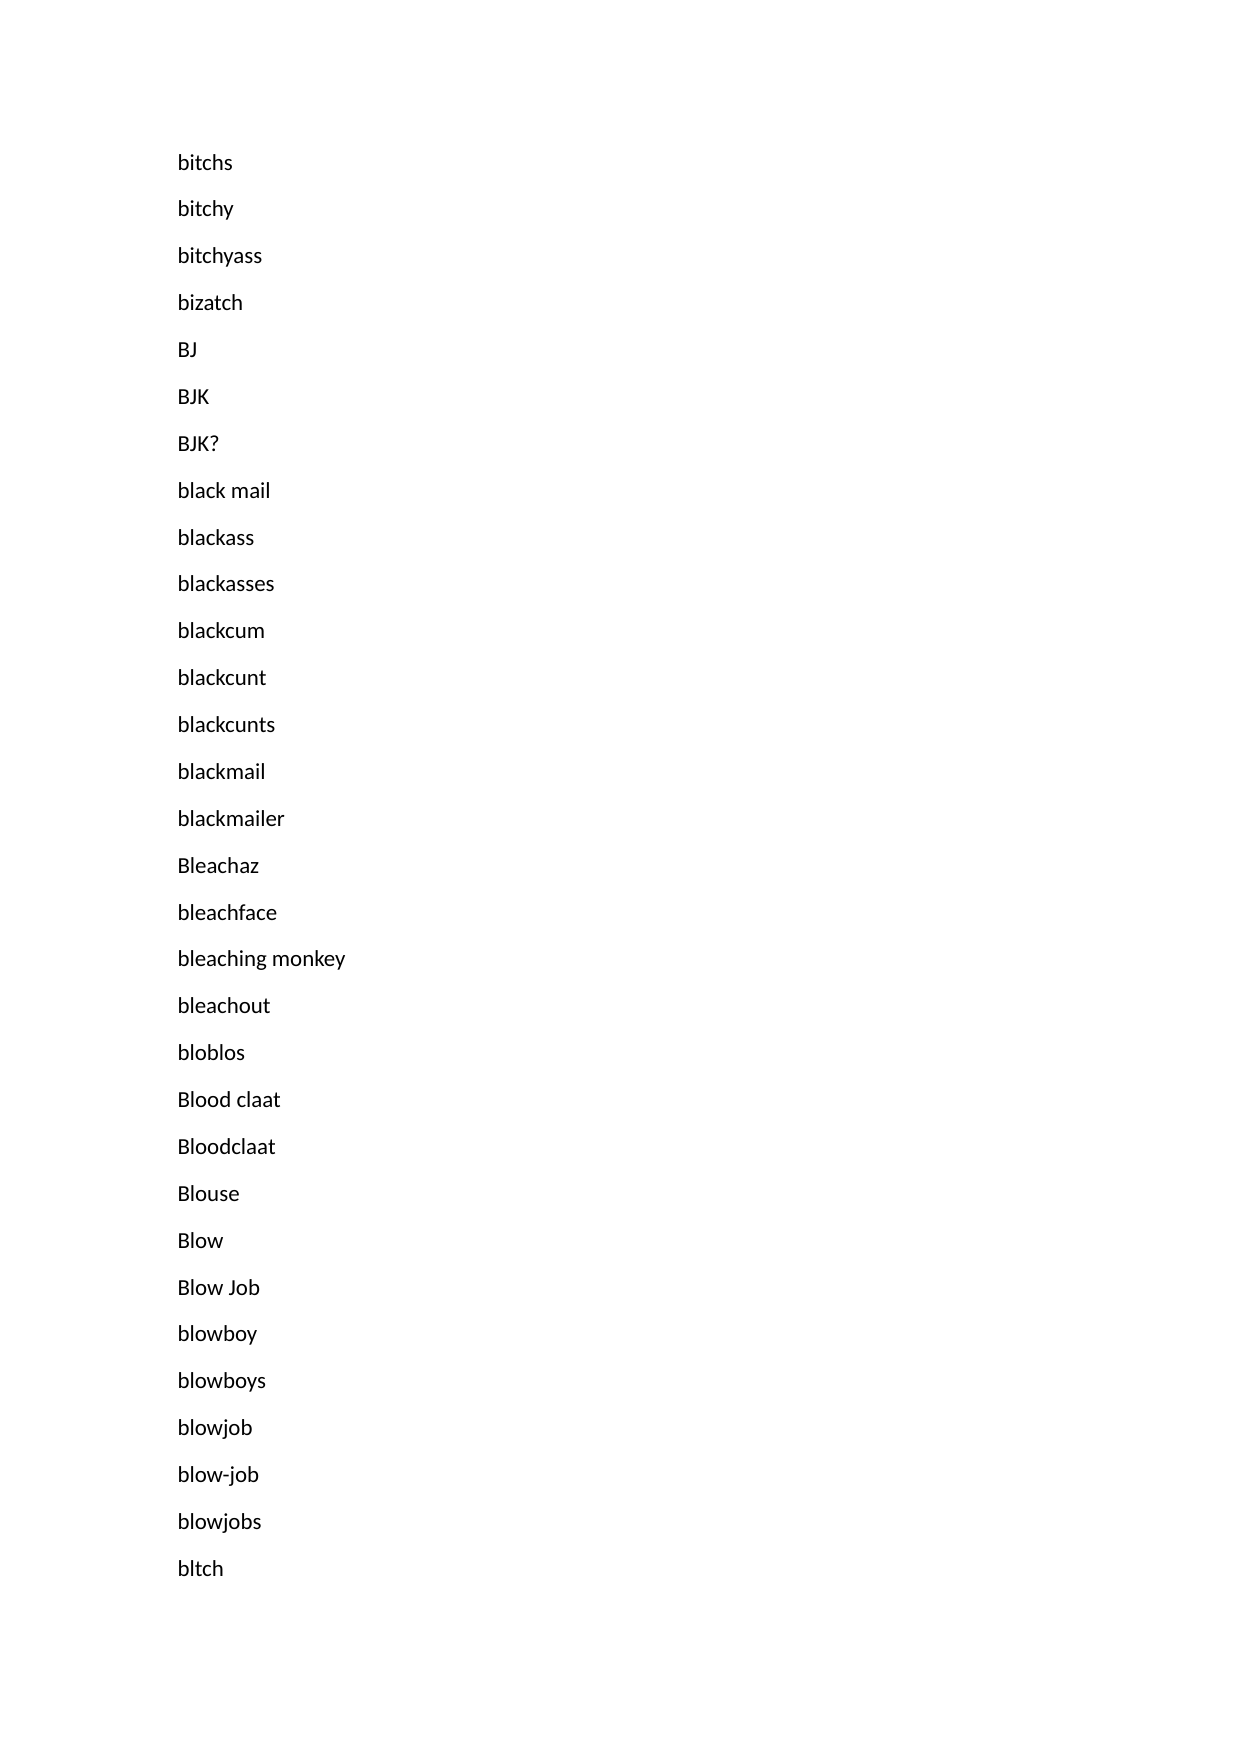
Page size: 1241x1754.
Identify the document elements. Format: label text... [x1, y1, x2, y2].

text Bleachaz [177, 851, 1063, 879]
text Bloodclaat [177, 1132, 1063, 1160]
text Blow Job [177, 1273, 1063, 1301]
text blackmailer [177, 804, 1063, 832]
text blackass [177, 523, 1063, 551]
text bleachout [177, 991, 1063, 1019]
text bitchs [177, 148, 1063, 176]
text BJK [177, 382, 1063, 410]
text blowboy [177, 1319, 1063, 1347]
text blackcunt [177, 663, 1063, 691]
text Blow [177, 1226, 1063, 1254]
text bleaching monkey [177, 944, 1063, 972]
text bleachface [177, 898, 1063, 926]
text bloblos [177, 1038, 1063, 1066]
text blowjob [177, 1413, 1063, 1441]
text bizatch [177, 288, 1063, 316]
text blackmail [177, 757, 1063, 785]
text blackcunts [177, 710, 1063, 738]
text bitchyass [177, 241, 1063, 269]
text Blood claat [177, 1085, 1063, 1113]
text black mail [177, 476, 1063, 504]
text bitchy [177, 194, 1063, 222]
text bltch [177, 1554, 1063, 1582]
text blow-job [177, 1460, 1063, 1488]
text blowboys [177, 1366, 1063, 1394]
text BJK? [177, 429, 1063, 457]
text blackcum [177, 616, 1063, 644]
text blackasses [177, 569, 1063, 597]
text BJ [177, 335, 1063, 363]
text blowjobs [177, 1507, 1063, 1535]
text Blouse [177, 1179, 1063, 1207]
